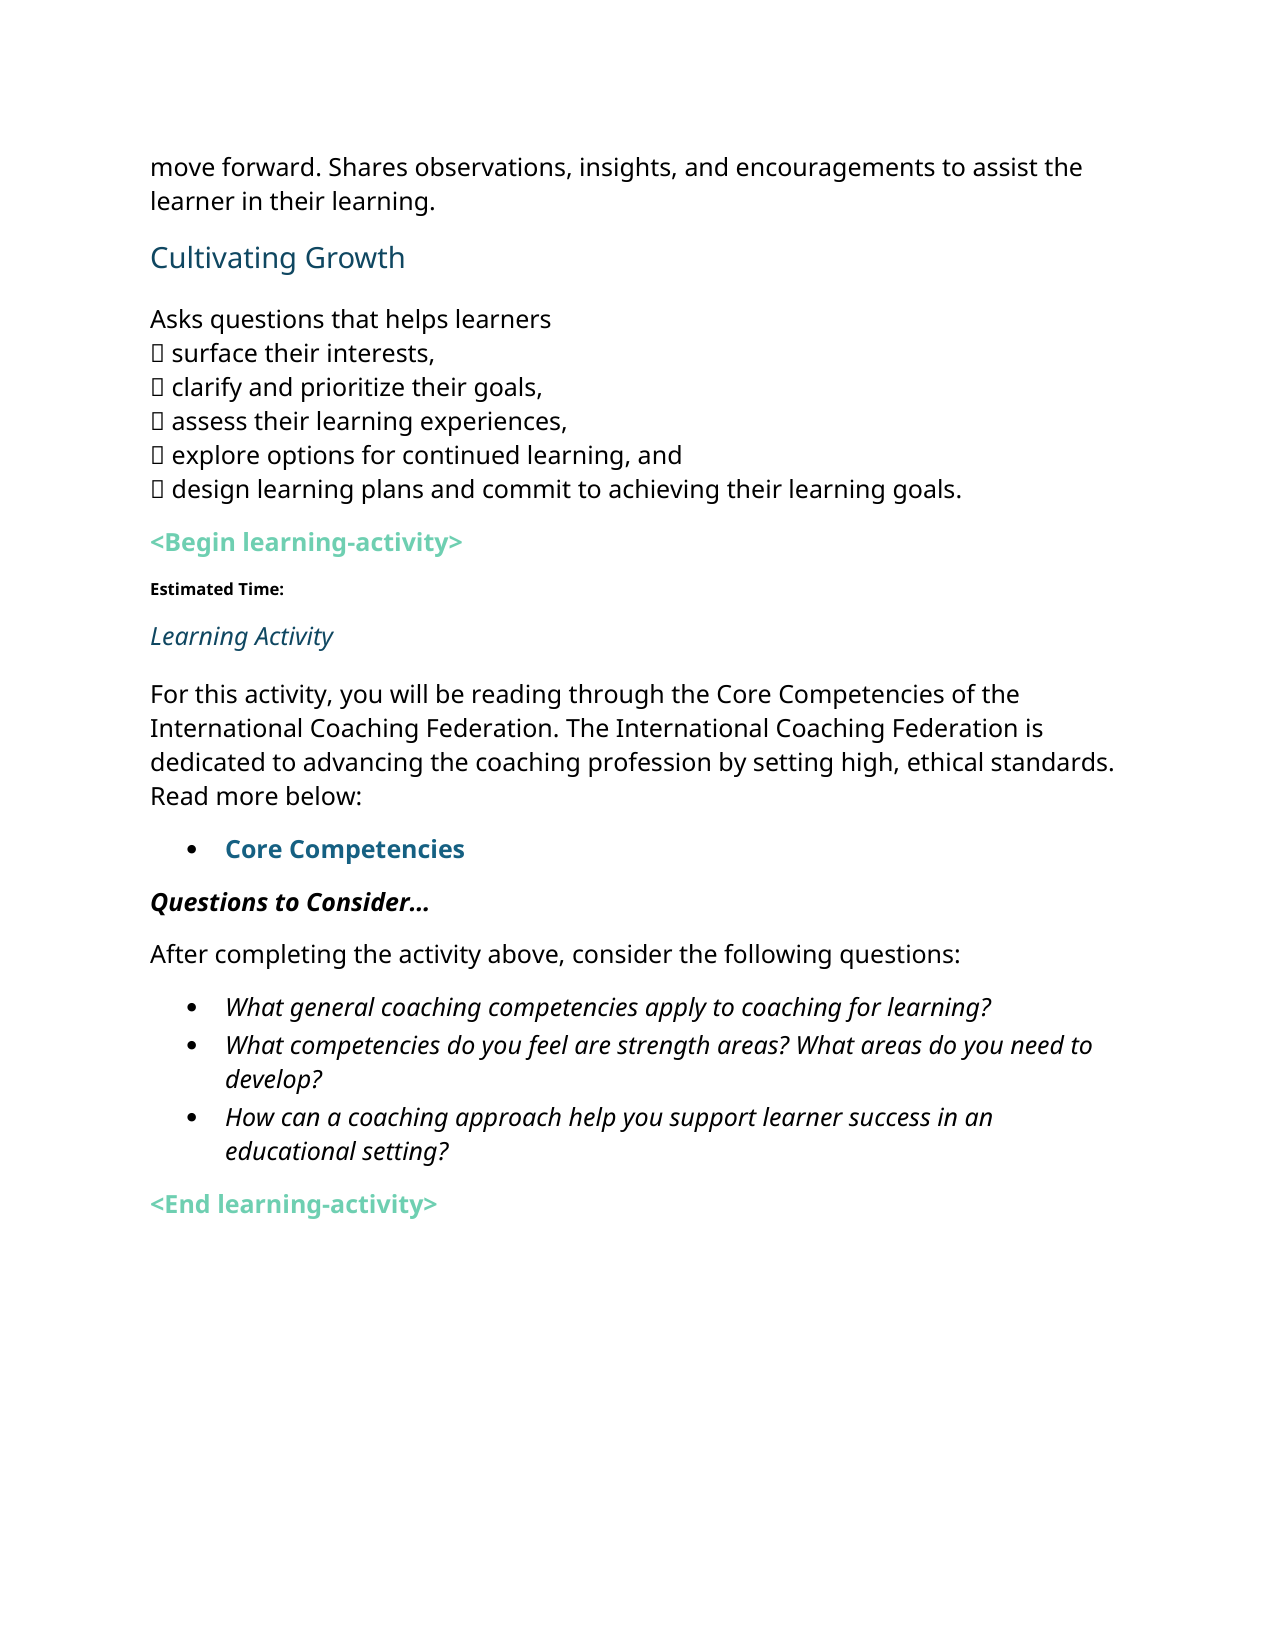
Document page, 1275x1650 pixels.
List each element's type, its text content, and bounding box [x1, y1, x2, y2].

list How can a coaching approach help you support learner success in an educational setting? [187, 1100, 1125, 1168]
text Estimated Time: [150, 577, 1125, 600]
list What competencies do you feel are strength areas? What areas do you need to develop? [187, 1028, 1125, 1096]
text For this activity, you will be reading through the Core Competencies of the International Coaching Federation. The International Coaching Federation is dedicated to advancing the coaching profession by setting high, ethical standards. Read more below: [150, 677, 1125, 813]
text <End learning-activity> [150, 1187, 1125, 1221]
text Asks questions that helps learners ✅ surface their interests, ✅ clarify and prioritize their goals, ✅ assess their learning experiences, ✅ explore options for continued learning, and ✅ design learning plans and commit to achieving their learning goals. [150, 301, 1125, 506]
list What general coaching competencies apply to coaching for learning? [187, 990, 1125, 1024]
list Core Competencies [187, 832, 1125, 866]
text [150, 150, 1125, 218]
subtitle Learning Activity [150, 619, 1125, 653]
text <Begin learning-activity> [150, 524, 1125, 558]
text After completing the activity above, consider the following questions: [150, 937, 1125, 971]
subtitle Cultivating Growth [150, 237, 1125, 277]
text Questions to Consider… [150, 884, 1125, 918]
